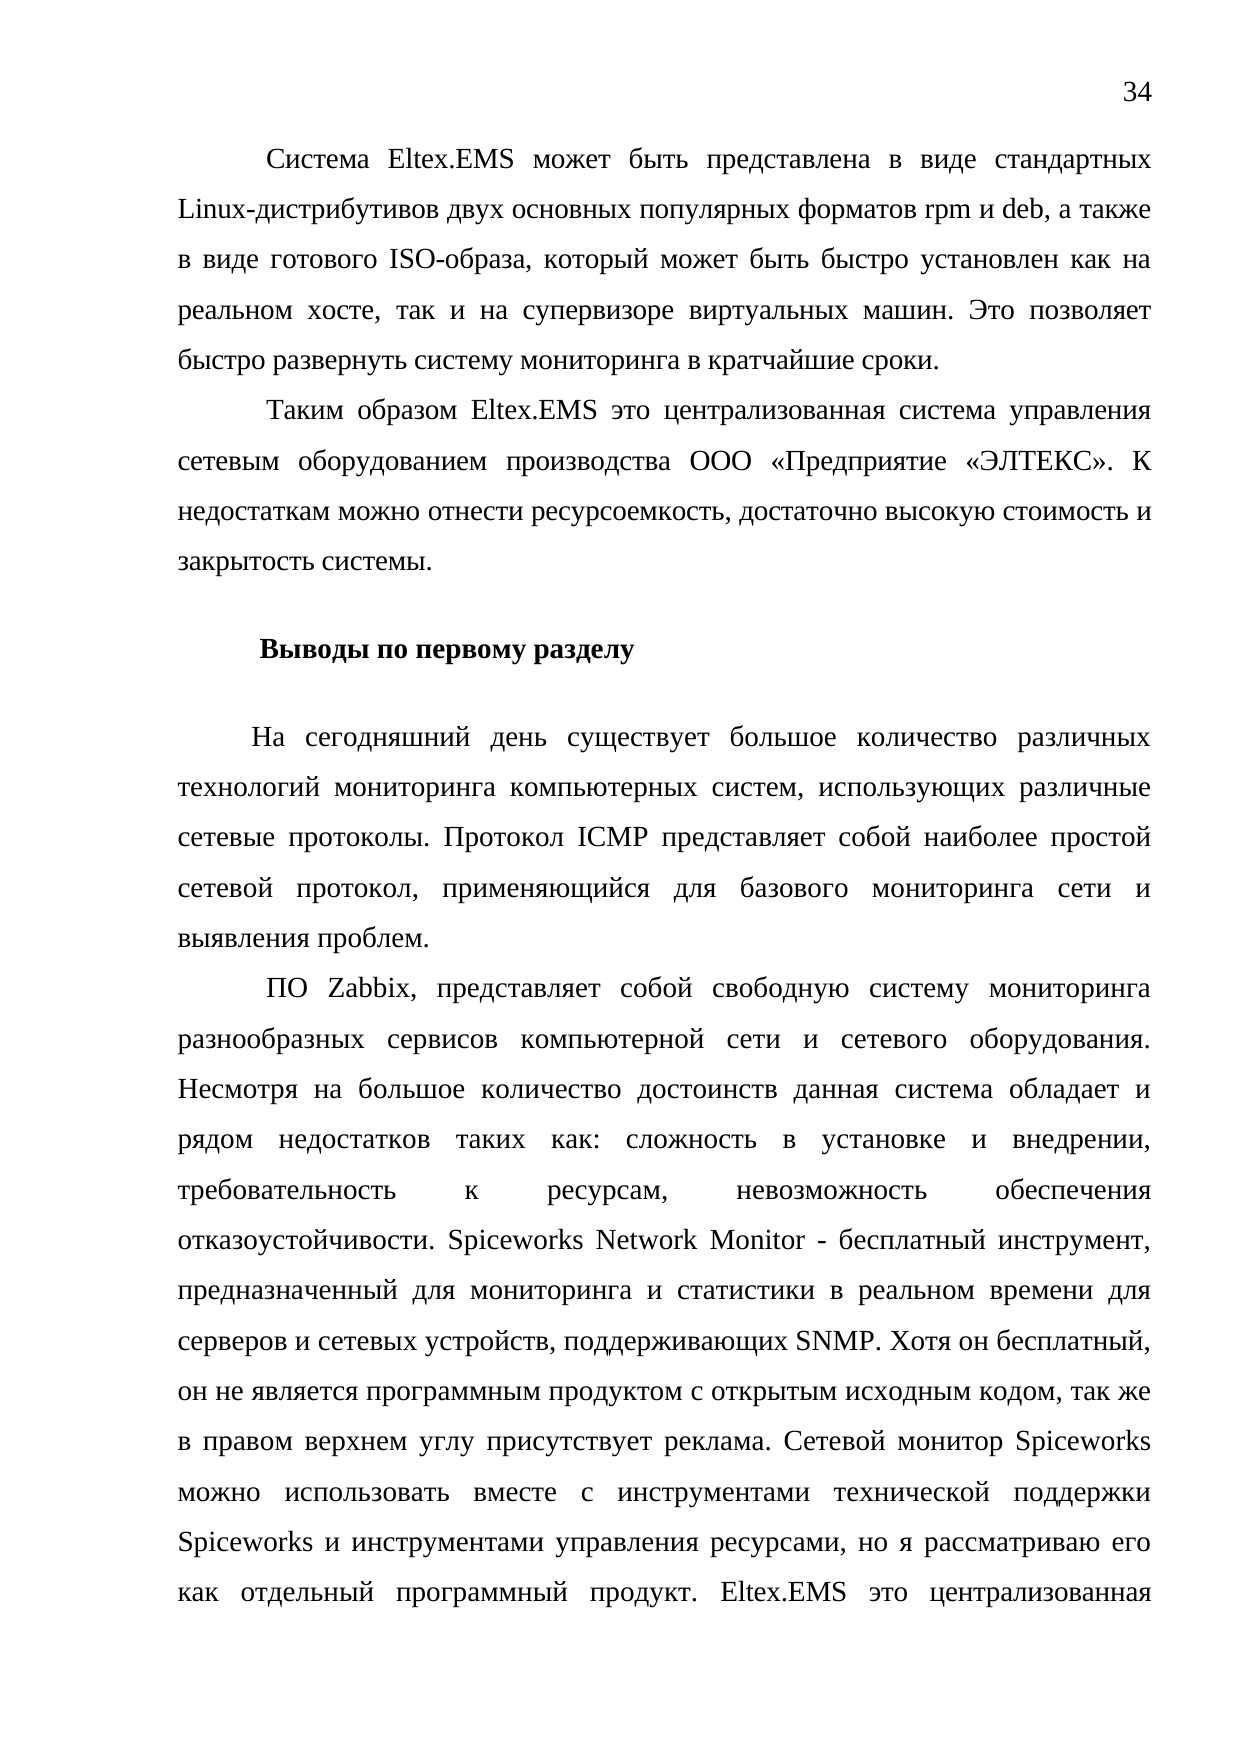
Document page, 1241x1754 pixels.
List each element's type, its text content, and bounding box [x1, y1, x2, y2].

text На сегодняшний день существует большое количество различных технологий мониторинга компьютерных систем, использующих различные сетевые протоколы. Протокол ICMP представляет собой наиболее простой сетевой протокол, применяющийся для базового мониторинга сети и выявления проблем. [177, 719, 1152, 954]
subtitle Выводы по первому разделу [259, 631, 1152, 665]
text Система Eltex.EMS может быть представлена в виде стандартных Linux-дистрибутивов двух основных популярных форматов rpm и deb, а также в виде готового ISO-образа, который может быть быстро установлен как на реальном хосте, так и на супервизоре виртуальных машин. Это позволяет быстро развернуть систему мониторинга в кратчайшие сроки. [177, 141, 1152, 376]
text Таким образом Eltex.EMS это централизованная система управления сетевым оборудованием производства ООО «Предприятие «ЭЛТЕКС». К недостаткам можно отнести ресурсоемкость, достаточно высокую стоимость и закрытость системы. [177, 392, 1152, 577]
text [177, 971, 1152, 1608]
